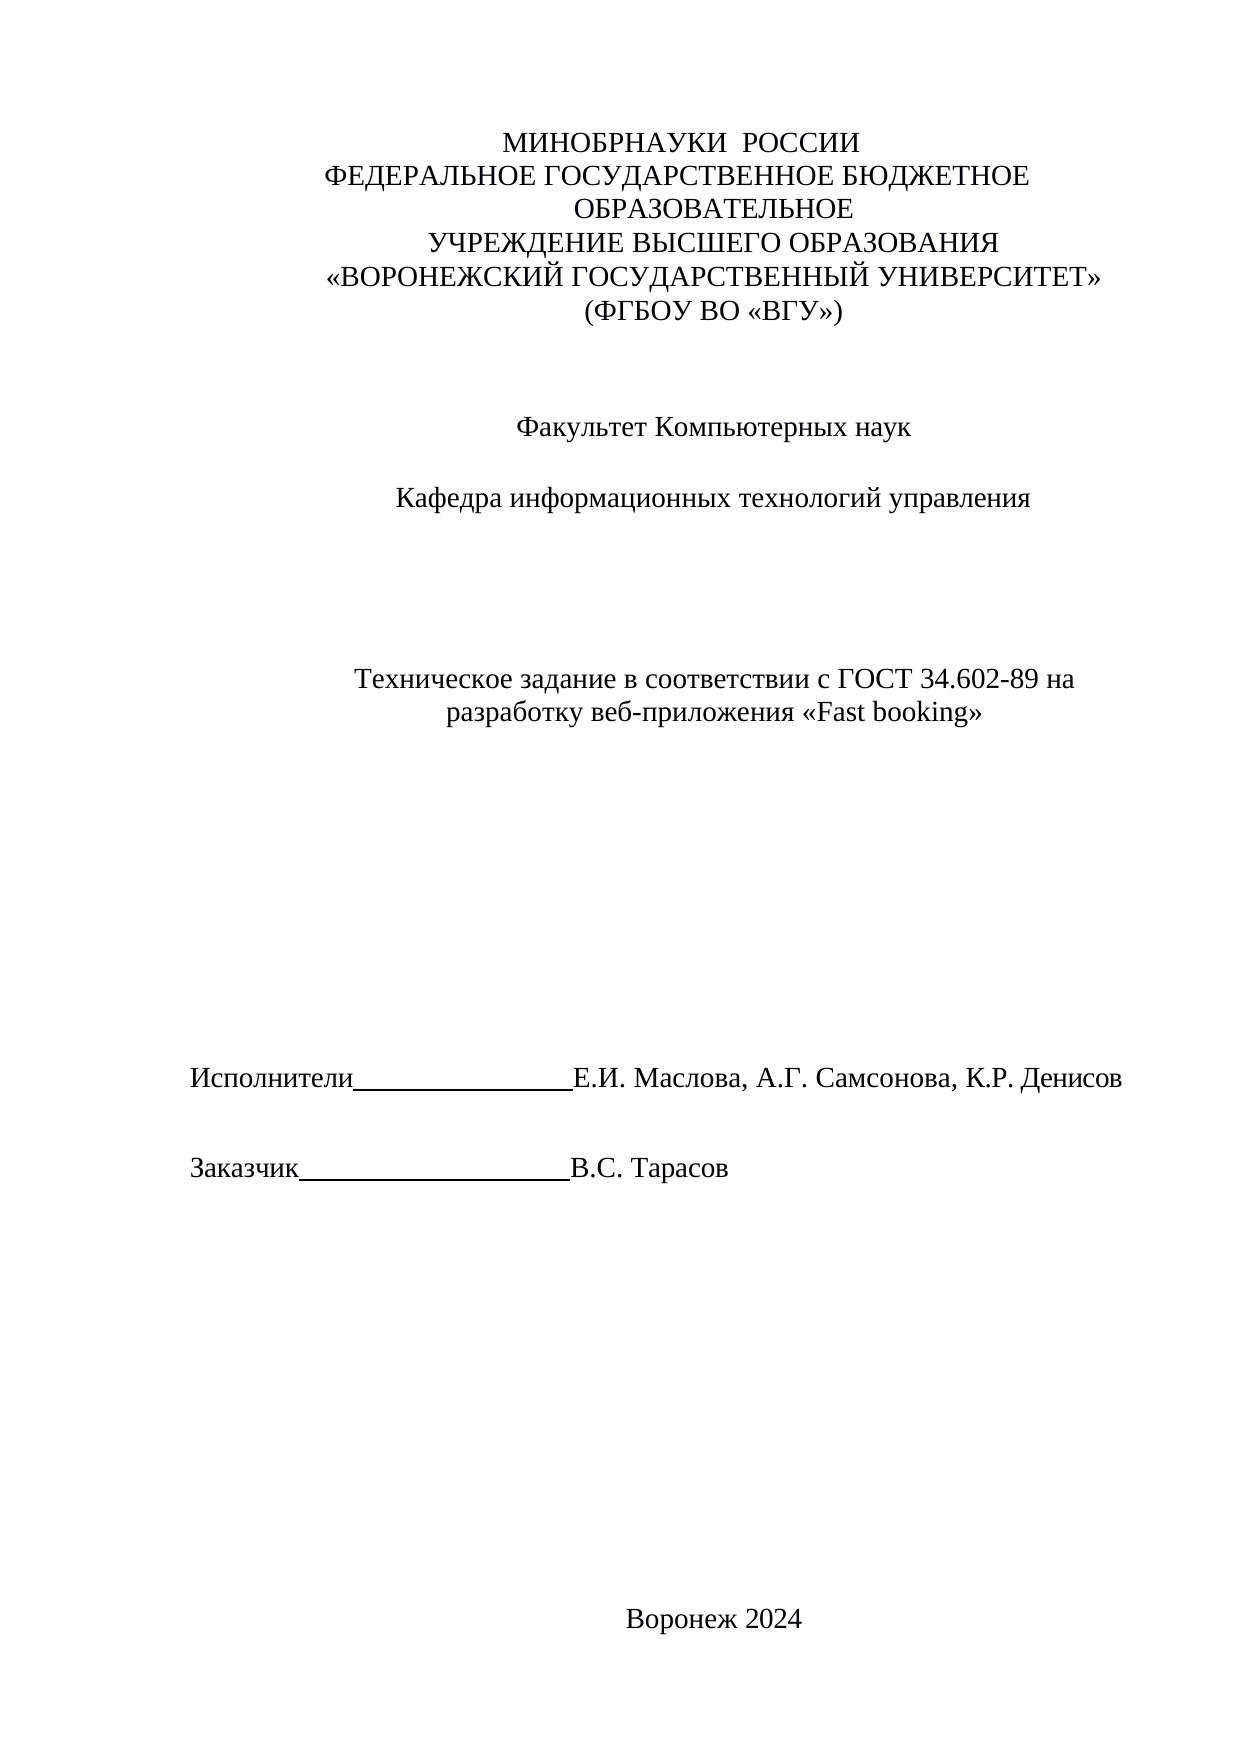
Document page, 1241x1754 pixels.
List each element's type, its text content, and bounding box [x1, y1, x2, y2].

text ОБРАЗОВАТЕЛЬНОЕ [276, 192, 1151, 225]
text Факультет Компьютерных наук [276, 409, 1151, 443]
text «ВОРОНЕЖСКИЙ ГОСУДАРСТВЕННЫЙ УНИВЕРСИТЕТ» (ФГБОУ ВО «ВГУ») [276, 259, 1151, 327]
text УЧРЕЖДЕНИЕ ВЫСШЕГО ОБРАЗОВАНИЯ [276, 226, 1151, 259]
text Воронеж 2024 [276, 1601, 1152, 1634]
text Техническое задание в соответствии с ГОСТ 34.602-89 на разработку веб-приложения «Fast booking» [326, 661, 1103, 728]
text Заказчик В.С. Тарасов [189, 1150, 1152, 1184]
text МИНОБРНАУКИ РОССИИ ФЕДЕРАЛЬНОЕ ГОСУДАРСТВЕННОЕ БЮДЖЕТНОЕ [324, 125, 1136, 192]
text Исполнители Е.И. Маслова, А.Г. Самсонова, К.Р. Денисов [189, 1060, 1152, 1094]
text Кафедра информационных технологий управления [395, 481, 1152, 514]
